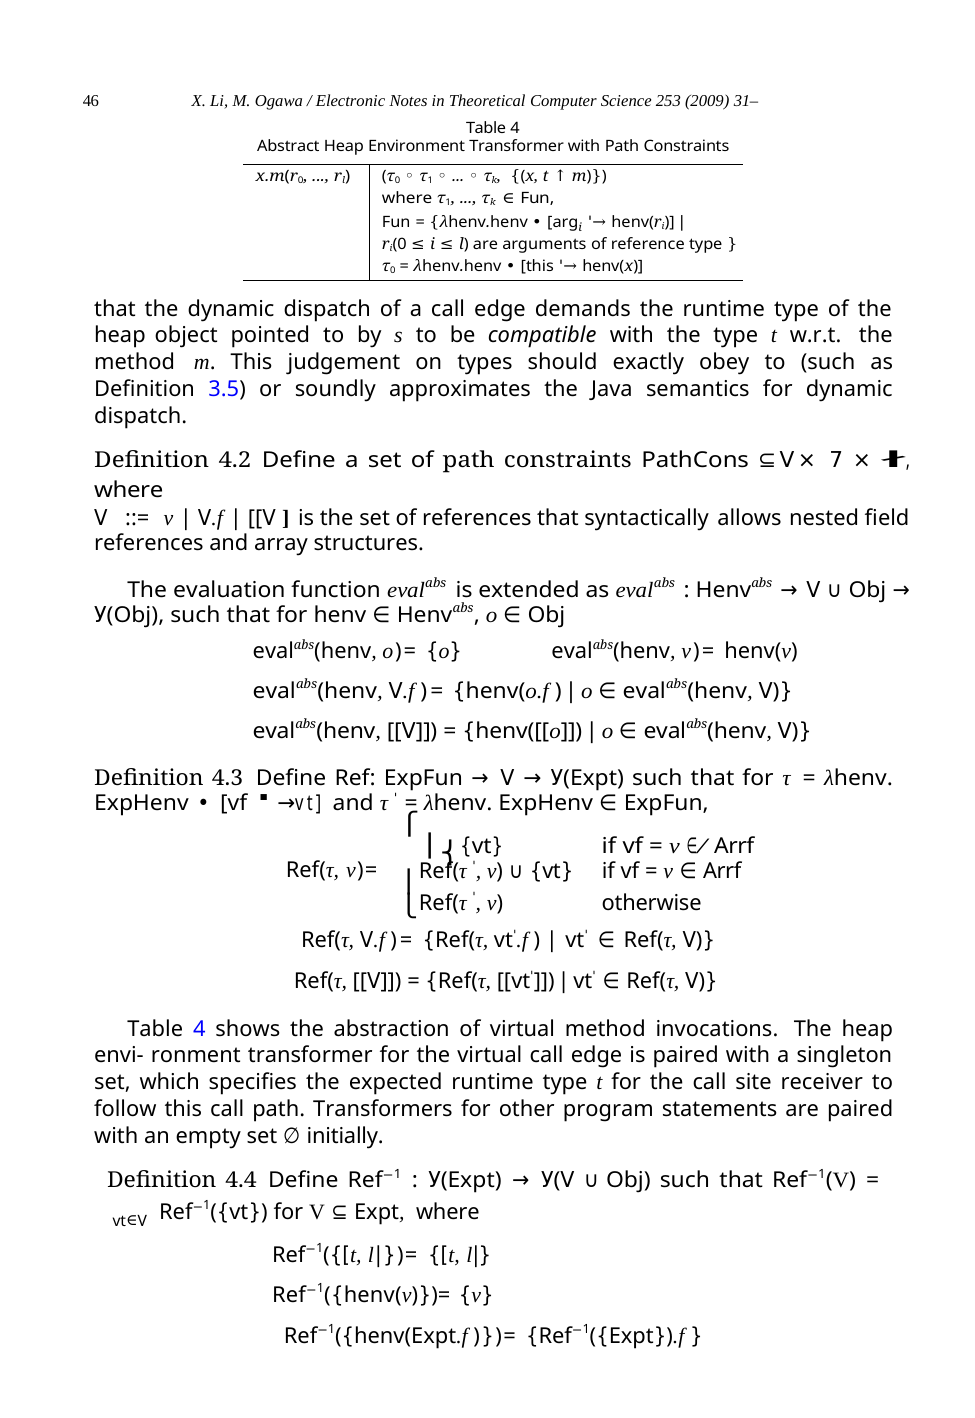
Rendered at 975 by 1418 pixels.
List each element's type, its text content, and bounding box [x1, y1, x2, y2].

text Ref−1({henv(Expt.f )})= {Ref−1({Expt}).f } [76, 1320, 910, 1349]
text V ::= v | V.f | [[V ] is the set of references that syntactically allows nested field references and array structures. [94, 504, 910, 557]
text The evaluation function evalabs is extended as evalabs : Henvabs → V ∪ Obj → У(Obj), such that for henv ∈ Henvabs, o ∈ Obj [94, 577, 910, 629]
text Ref−1({henv(v)})= {v} [272, 1279, 910, 1309]
text Table 4 shows the abstraction of virtual method invocations. The heap envi- ronment transformer for the virtual call edge is paired with a singleton set, which specifies the expected runtime type t for the call site receiver to follow this call path. Transformers for other program statements are paired with an empty set ∅ initially. [94, 1016, 893, 1150]
text Definition 4.4 Define Ref−1 : У(Expt) → У(V ∪ Obj) such that Ref−1(V) = [86, 1164, 901, 1194]
text Ref(τ, [[V]]) = {Ref(τ, [[vt']]) | vt' ∈ Ref(τ, V)} [101, 965, 910, 995]
text Abstract Heap Environment Transformer with Path Constraints [76, 137, 910, 156]
text Table 4 [76, 118, 910, 137]
text Ref−1({[t, l|})= {[t, l|} [272, 1239, 910, 1269]
text Definition 4.3 Define Ref: ExpFun → V → У(Expt) such that for τ = λhenv. ExpHenv • [vf '→vt] and τ ' = λhenv. ExpHenv ∈ ExpFun, [94, 764, 893, 817]
text Definition 4.2 Define a set of path constraints PathCons ⊆V× 7 × ł, where [94, 444, 910, 503]
text Ref(τ, V.f )= {Ref(τ, vt'.f ) | vt' ∈ Ref(τ, V)} [105, 924, 910, 954]
text that the dynamic dispatch of a call edge demands the runtime type of the heap object pointed to by s to be compatible with the type t w.r.t. the method m. This judgement on types should exactly obey to (such as Definition 3.5) or soundly approximates the Java semantics for dynamic dispatch. [94, 295, 893, 430]
text Ref(τ ', v) otherwise [419, 857, 910, 916]
text vt∈V Ref−1({vt}) for V ⊆ Expt, where [112, 1194, 910, 1226]
text evalabs(henv, o)= {o} evalabs(henv, v)= henv(v) evalabs(henv, V.f )= {henv(o.f ) | o ∈ evalabs(henv, V)} evalabs(henv, [[V]]) = {henv([[o]]) | o ∈ evalabs(henv, V)} [252, 636, 813, 744]
